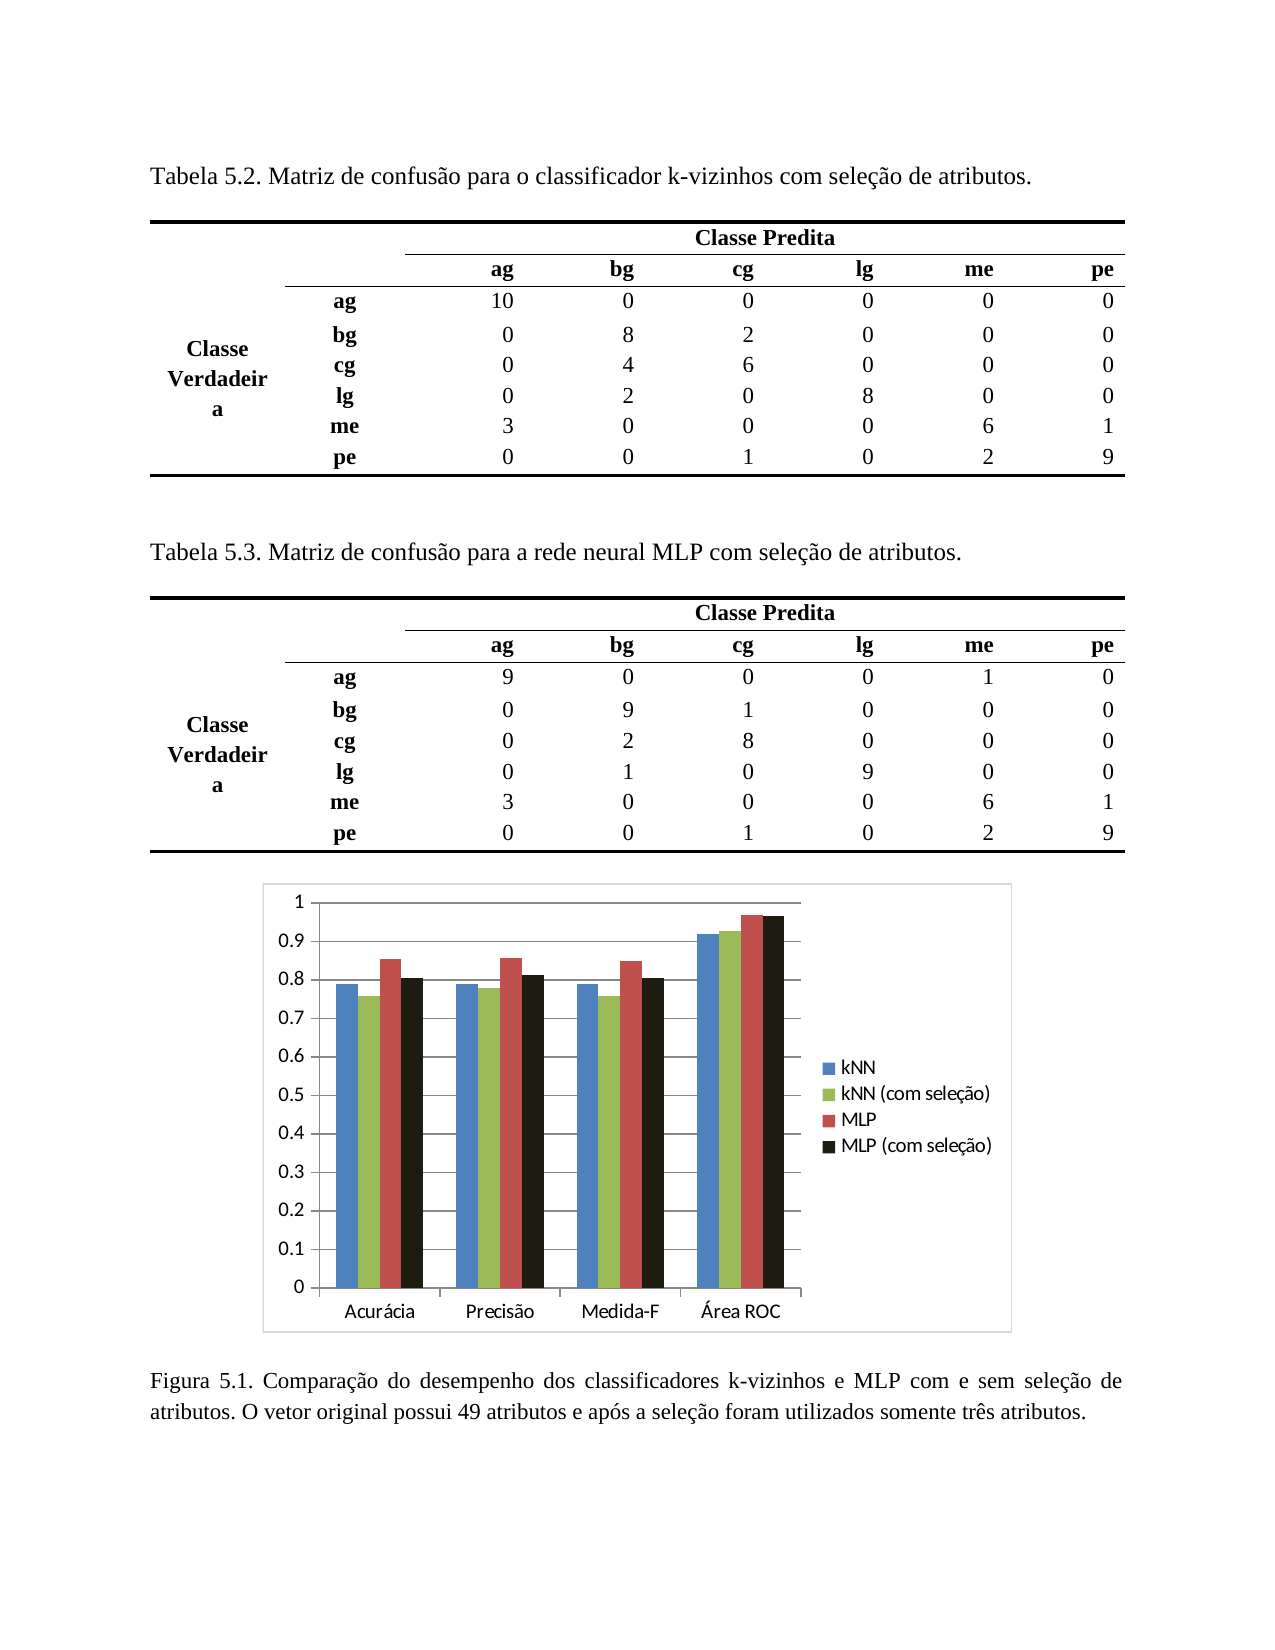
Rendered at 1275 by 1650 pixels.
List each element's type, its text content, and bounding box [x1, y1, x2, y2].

table_header Tabela 5.2. Matriz de confusão para o classificador k-vizinhos com seleção de atributos. [139, 161, 1136, 190]
table_header [139, 883, 1136, 1368]
table_cell [139, 566, 1136, 853]
table_cell [139, 190, 1136, 477]
table_cell Figura 5.1. Comparação do desempenho dos classificadores k-vizinhos e MLP com e sem seleção de atributos. O vetor original possui 49 atributos e após a seleção foram utilizados somente três atributos. [139, 1368, 1136, 1428]
table_header Tabela 5.3. Matriz de confusão para a rede neural MLP com seleção de atributos. [139, 538, 1136, 566]
